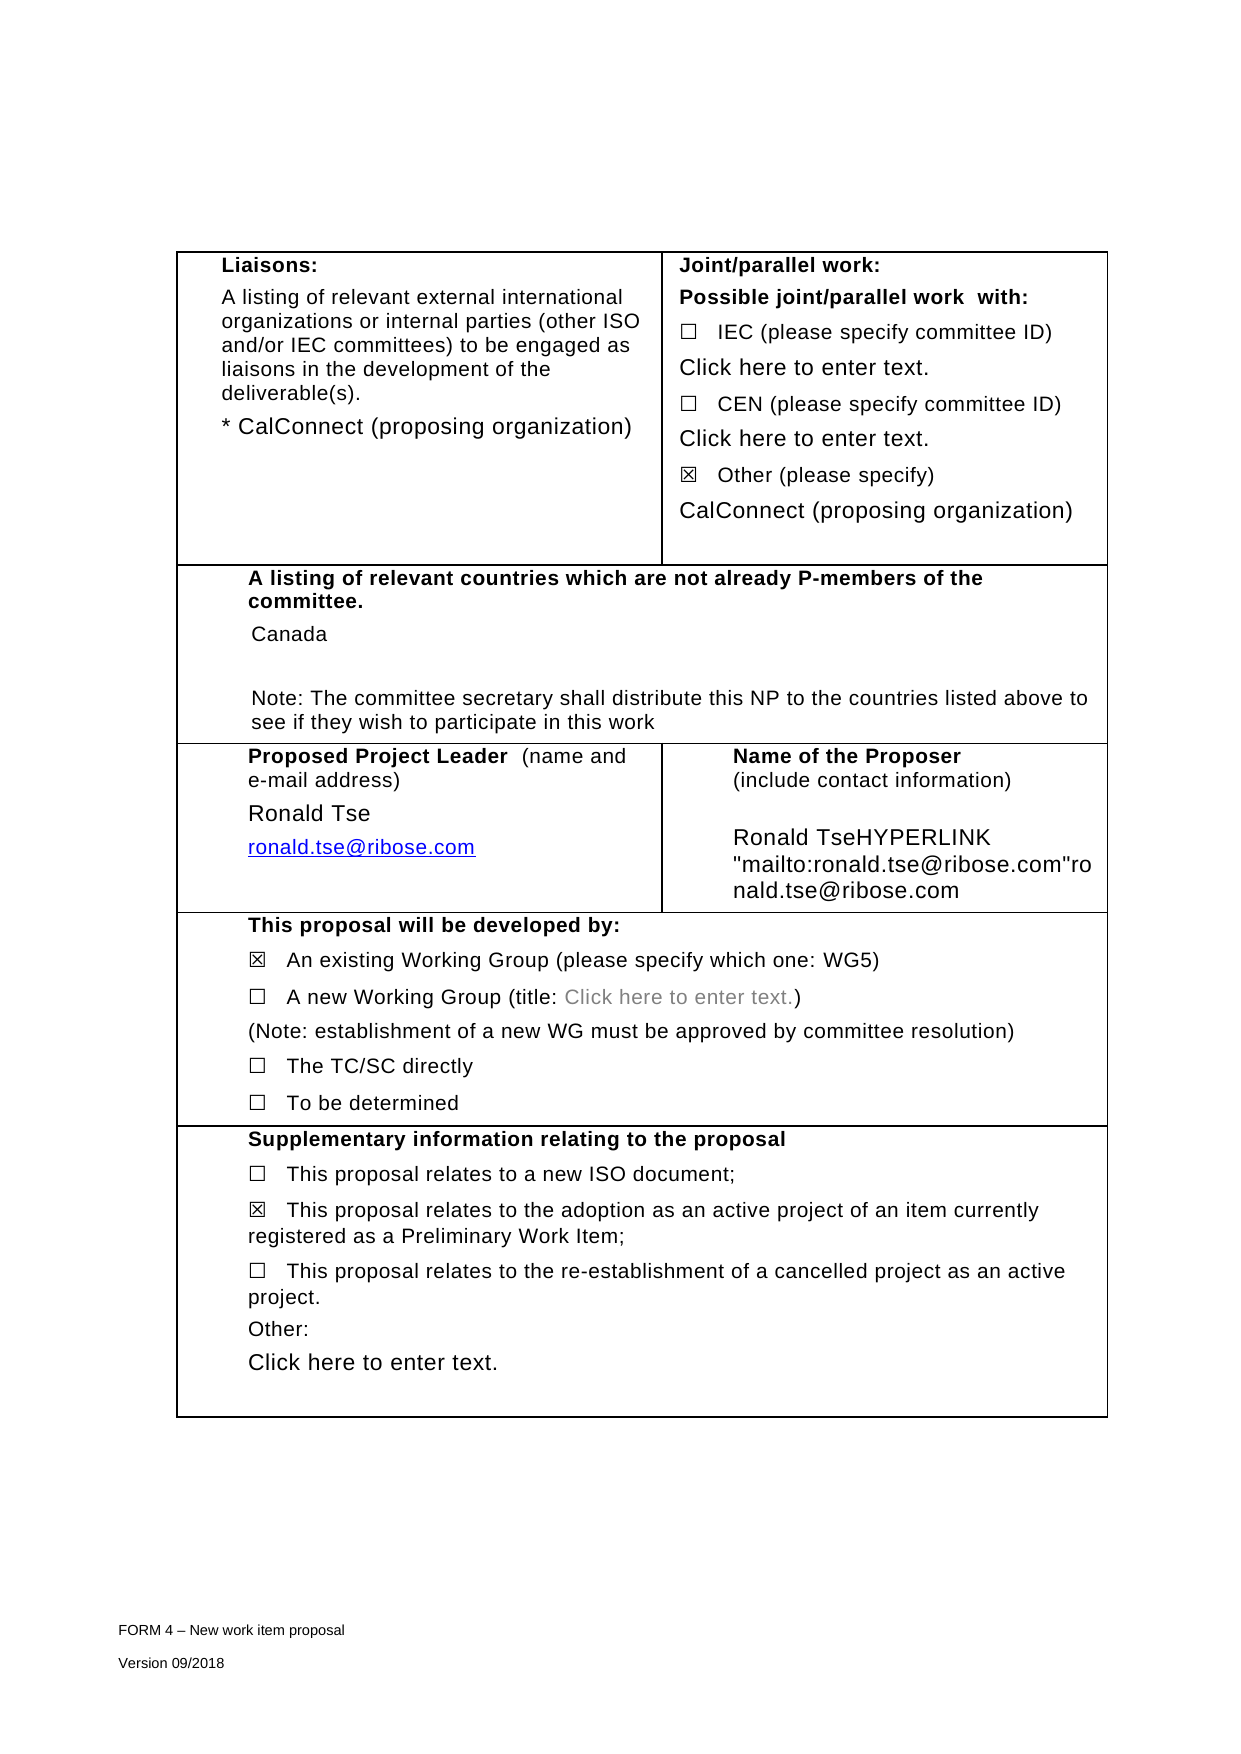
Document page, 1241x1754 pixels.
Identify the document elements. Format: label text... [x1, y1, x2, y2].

table_cell Supplementary information relating to the proposal This proposal relates to a new ISO document; This proposal relates to the adoption as an active project of an item currently registered as a Preliminary Work Item; This proposal relates to the re-establishment of a cancelled project as an active project. Other: [178, 1127, 1107, 1416]
table_cell Proposed Project Leader (name and e-mail address) [178, 744, 661, 912]
table_cell Joint/parallel work: Possible joint/parallel work with: IEC (please specify committee ID) CEN (please specify committee ID) Other (please specify) [663, 253, 1107, 564]
table_cell Name of the Proposer (include contact information) [663, 744, 1107, 912]
table_cell Liaisons: A listing of relevant external international organizations or internal parties (other ISO and/or IEC committees) to be engaged as liaisons in the development of the deliverable(s). [178, 253, 661, 564]
table_cell This proposal will be developed by: An existing Working Group (please specify which one: ) A new Working Group (title: ) (Note: establishment of a new WG must be approved by committee resolution) The TC/SC directly To be determined [178, 913, 1107, 1125]
table_cell A listing of relevant countries which are not already P-members of the committee. Note: The committee secretary shall distribute this NP to the countries listed above to see if they wish to participate in this work [178, 566, 1107, 742]
